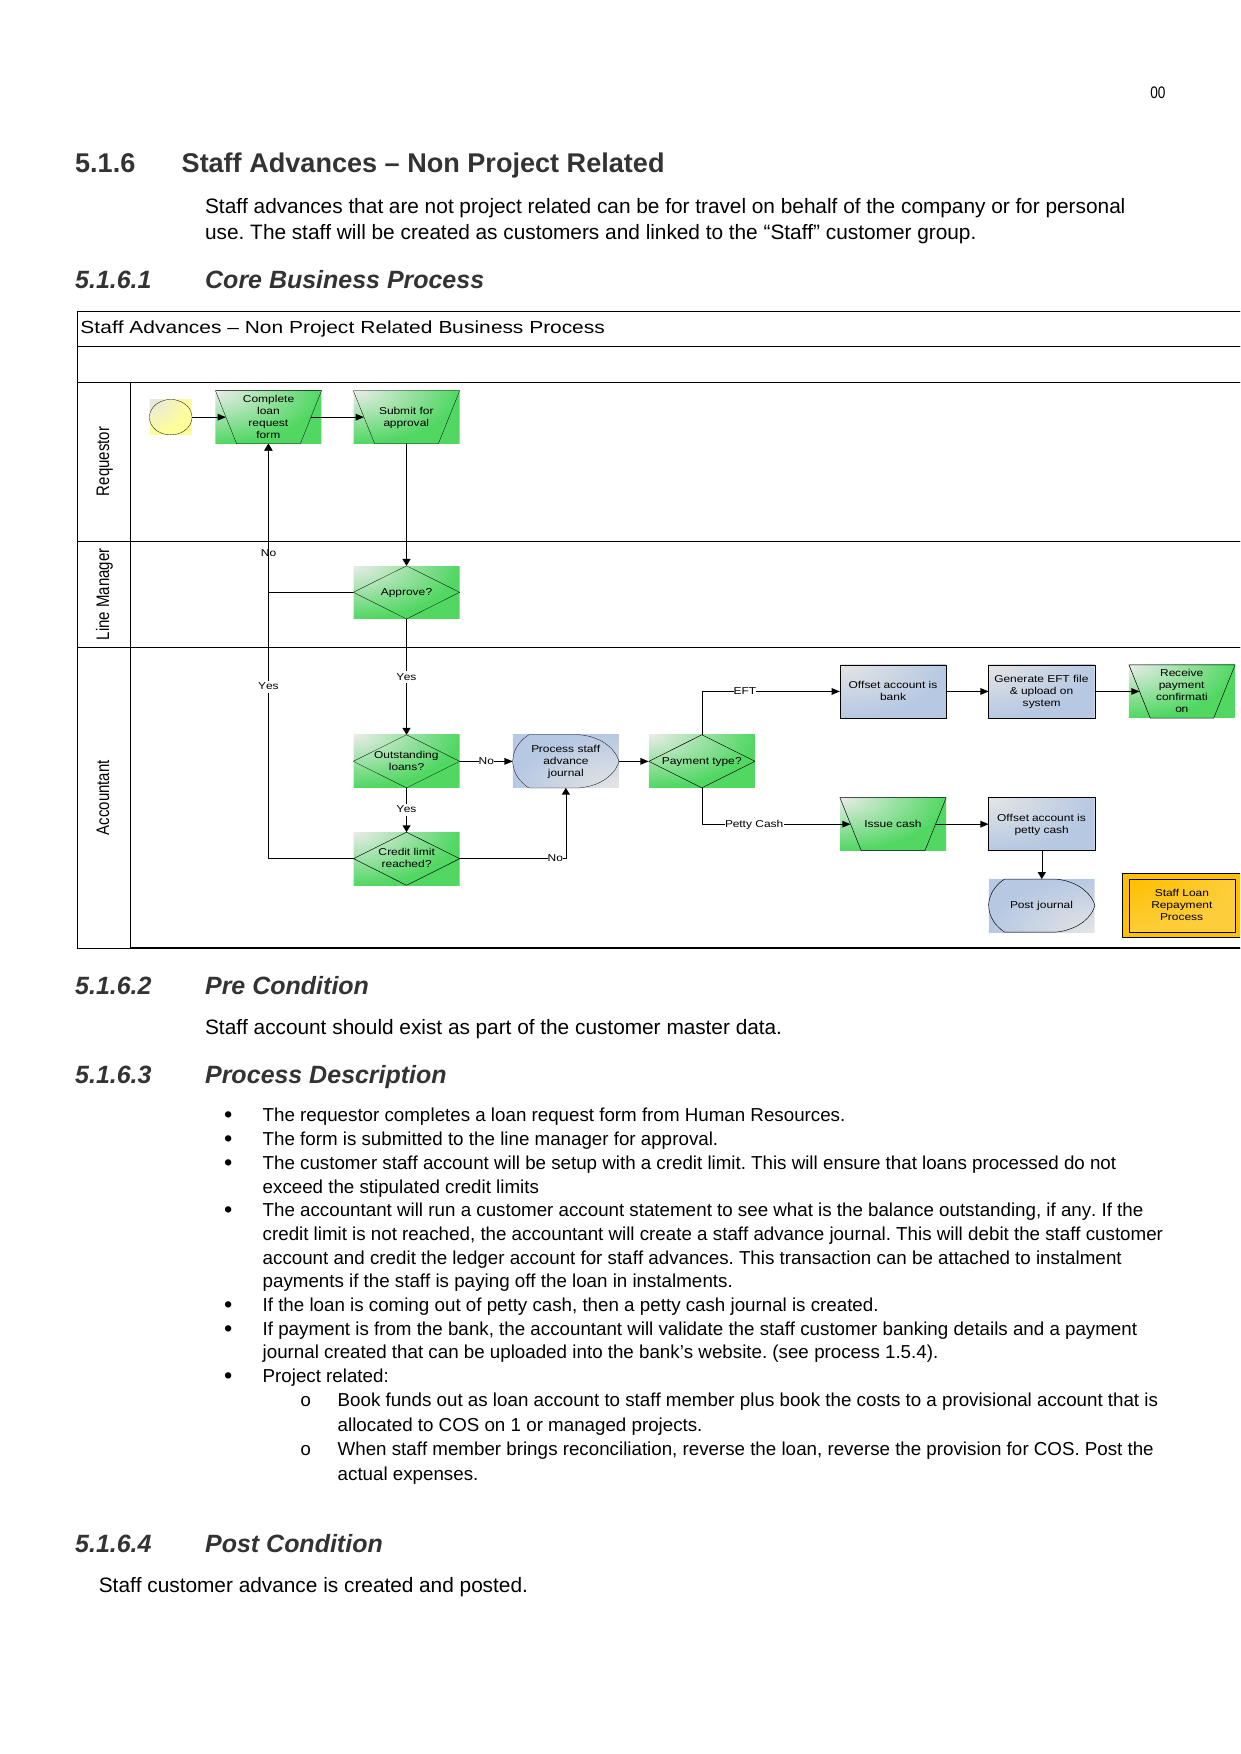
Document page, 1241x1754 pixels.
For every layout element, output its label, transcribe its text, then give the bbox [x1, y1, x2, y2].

text Staff customer advance is created and posted. [99, 1573, 1165, 1597]
list The requestor completes a loan request form from Human Resources. [225, 1104, 1165, 1126]
subtitle Pre Condition [75, 971, 1165, 1000]
subtitle Staff Advances – Non Project Related [75, 147, 1165, 178]
list Book funds out as loan account to staff member plus book the costs to a provisional account that is allocated to COS on 1 or managed projects. [300, 1389, 1165, 1436]
list The form is submitted to the line manager for approval. [225, 1128, 1165, 1150]
list If payment is from the bank, the accountant will validate the staff customer banking details and a payment journal created that can be uploaded into the bank’s website. (see process 1.5.4). [225, 1318, 1165, 1363]
text Staff advances that are not project related can be for travel on behalf of the company or for personal use. The staff will be created as customers and linked to the “Staff” customer group. [205, 194, 1165, 244]
list Project related: [225, 1365, 1165, 1387]
list If the loan is coming out of petty cash, then a petty cash journal is created. [225, 1294, 1165, 1316]
subtitle Post Condition [75, 1529, 1165, 1558]
list When staff member brings reconciliation, reverse the loan, reverse the provision for COS. Post the actual expenses. [300, 1438, 1165, 1484]
subtitle Process Description [75, 1060, 1165, 1089]
list The customer staff account will be setup with a credit limit. This will ensure that loans processed do not exceed the stipulated credit limits [225, 1152, 1165, 1197]
text Staff account should exist as part of the customer master data. [205, 1015, 1165, 1039]
list The accountant will run a customer account statement to see what is the balance outstanding, if any. If the credit limit is not reached, the accountant will create a staff advance journal. This will debit the staff customer account and credit the ledger account for staff advances. This transaction can be attached to instalment payments if the staff is paying off the loan in instalments. [225, 1199, 1165, 1292]
subtitle Core Business Process [75, 265, 1165, 294]
